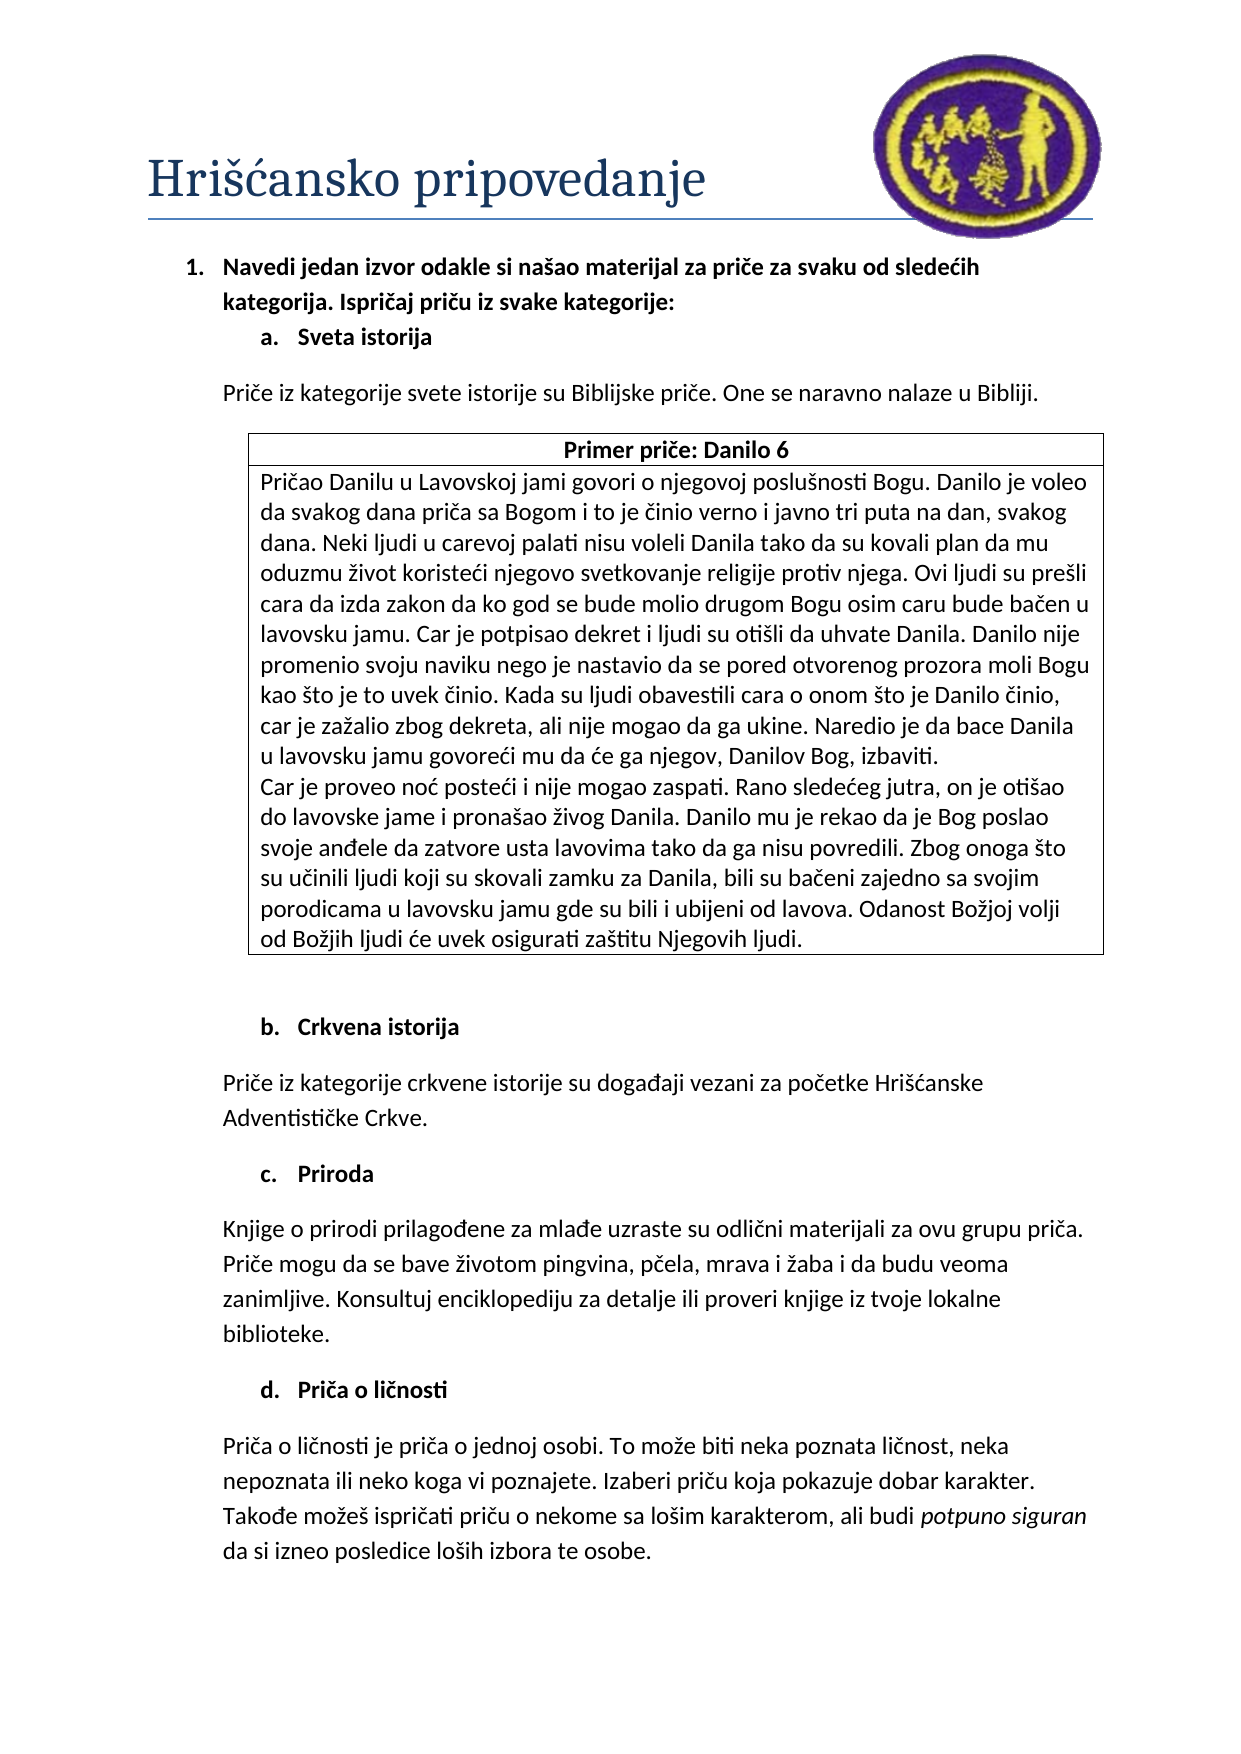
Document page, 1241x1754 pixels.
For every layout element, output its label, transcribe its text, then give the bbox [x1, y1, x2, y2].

title Hrišćansko pripovedanje [148, 148, 870, 218]
text Priče iz kategorije svete istorije su Biblijske priče. One se naravno nalaze u Bibliji. [223, 377, 1093, 408]
text Knjige o prirodi prilagođene za mlađe uzraste su odlični materijali za ovu grupu priča. Priče mogu da se bave životom pingvina, pčela, mrava i žaba i da budu veoma zanimljive. Konsultuj enciklopediju za detalje ili proveri knjige iz tvoje lokalne biblioteke. [223, 1213, 1093, 1349]
list Navedi jedan izvor odakle si našao materijal za priče za svaku od sledećih kategorija. Ispričaj priču iz svake kategorije: [185, 252, 1093, 317]
table_cell Pričao Danilu u Lavovskoj jami govori o njegovoj poslušnosti Bogu. Danilo je voleo da svakog dana priča sa Bogom i to je činio verno i javno tri puta na dan, svakog dana. Neki ljudi u carevoj palati nisu voleli Danila tako da su kovali plan da mu oduzmu život koristeći njegovo svetkovanje religije protiv njega. Ovi ljudi su prešli cara da izda zakon da ko god se bude molio drugom Bogu osim caru bude bačen u lavovsku jamu. Car je potpisao dekret i ljudi su otišli da uhvate Danila. Danilo nije promenio svoju naviku nego je nastavio da se pored otvorenog prozora moli Bogu kao što je to uvek činio. Kada su ljudi obavestili cara o onom što je Danilo činio, car je zažalio zbog dekreta, ali nije mogao da ga ukine. Naredio je da bace Danila u lavovsku jamu govoreći mu da će ga njegov, Danilov Bog, izbaviti. Car je proveo noć posteći i nije mogao zaspati. Rano sledećeg jutra, on je otišao do lavovske jame i pronašao živog Danila. Danilo mu je rekao da je Bog poslao svoje anđele da zatvore usta lavovima tako da ga nisu povredili. Zbog onoga što su učinili ljudi koji su skovali zamku za Danila, bili su bačeni zajedno sa svojim porodicama u lavovsku jamu gde su bili i ubijeni od lavova. Odanost Božjoj volji od Božjih ljudi će uvek osigurati zaštitu Njegovih ljudi. [249, 466, 1103, 954]
list Priroda [260, 1158, 1093, 1188]
text Priča o ličnosti je priča o jednoj osobi. To može biti neka poznata ličnost, neka nepoznata ili neko koga vi poznajete. Izaberi priču koja pokazuje dobar karakter. Takođe možeš ispričati priču o nekome sa lošim karakterom, ali budi potpuno siguran da si izneo posledice loših izbora te osobe. [223, 1430, 1093, 1566]
picture [870, 50, 1104, 241]
list Crkvena istorija [260, 1011, 1093, 1042]
list Priča o ličnosti [260, 1374, 1093, 1405]
list Sveta istorija [260, 322, 1093, 352]
text Priče iz kategorije crkvene istorije su događaji vezani za početke Hrišćanske Adventističke Crkve. [223, 1067, 1093, 1132]
table_header Primer priče: Danilo 6 [249, 434, 1103, 465]
